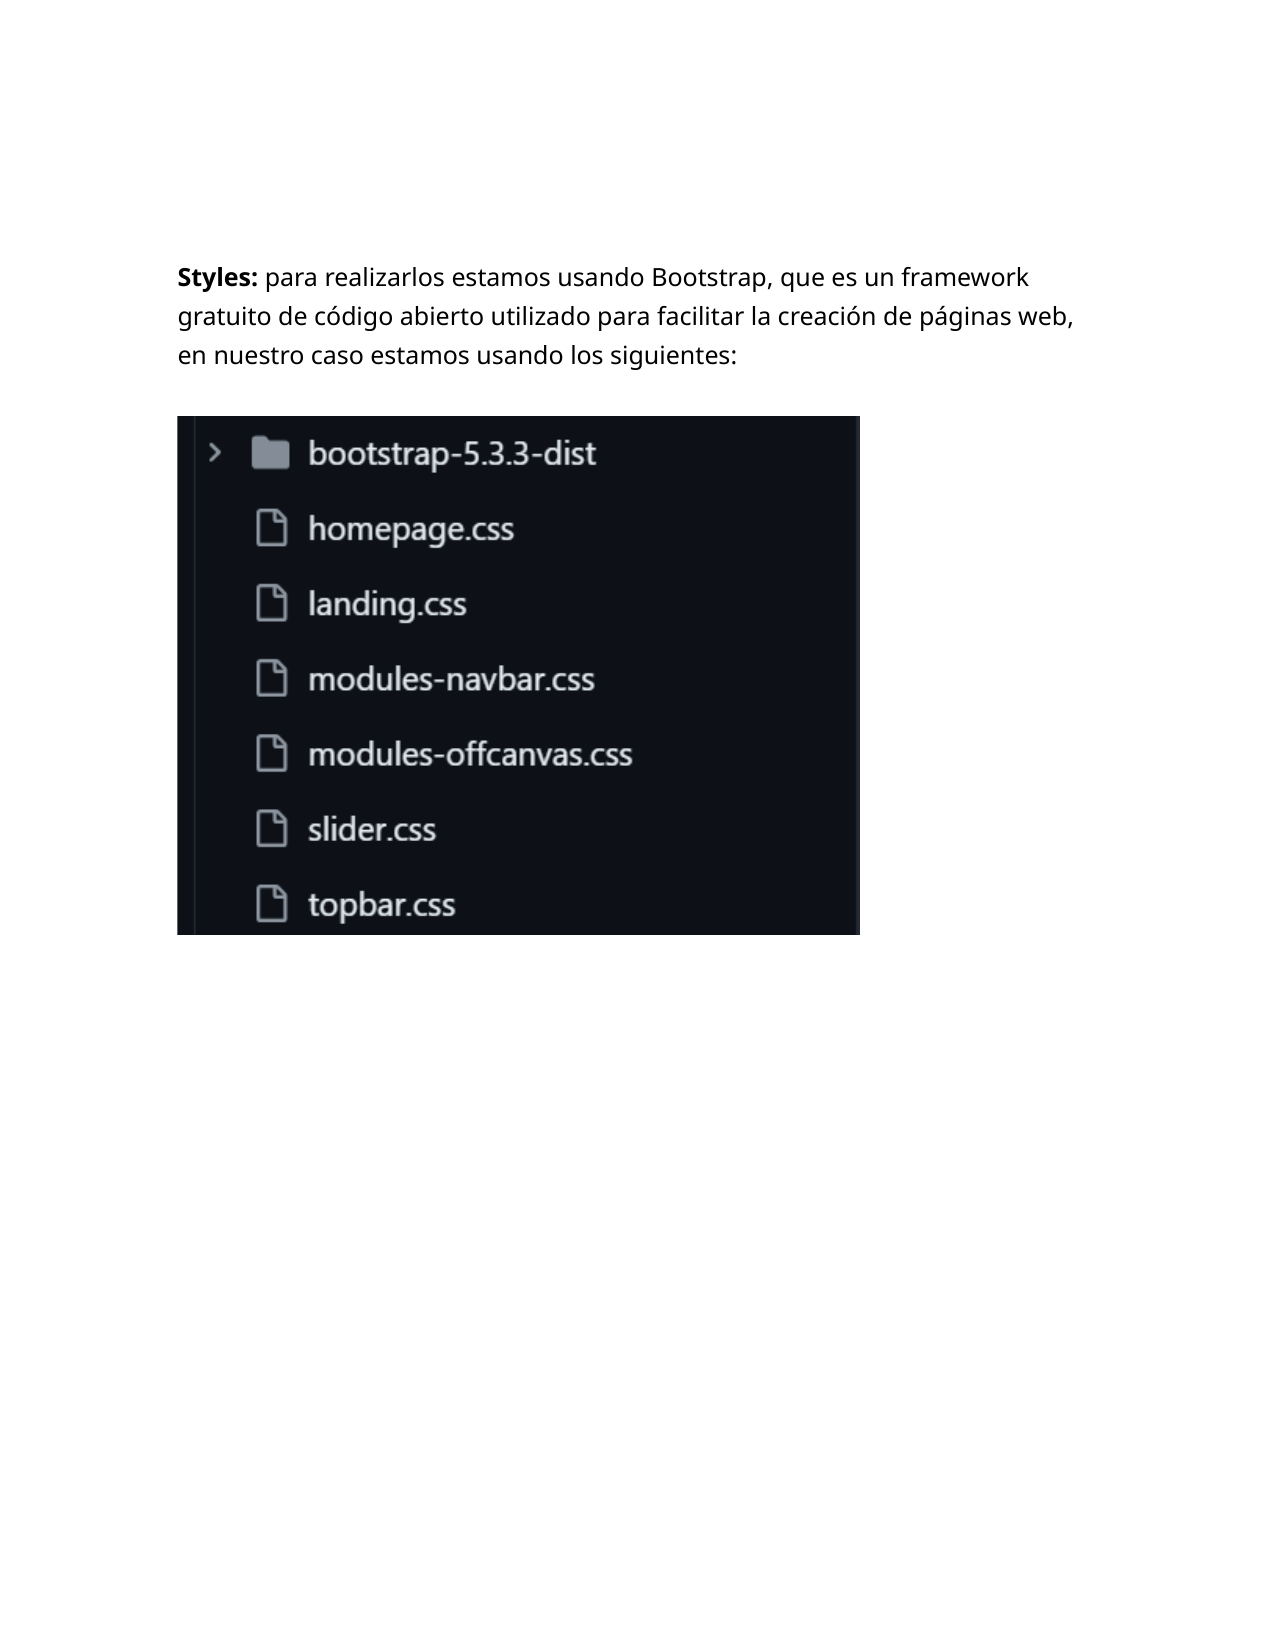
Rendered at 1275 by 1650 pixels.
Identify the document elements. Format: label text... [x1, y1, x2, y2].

picture [177, 416, 860, 935]
